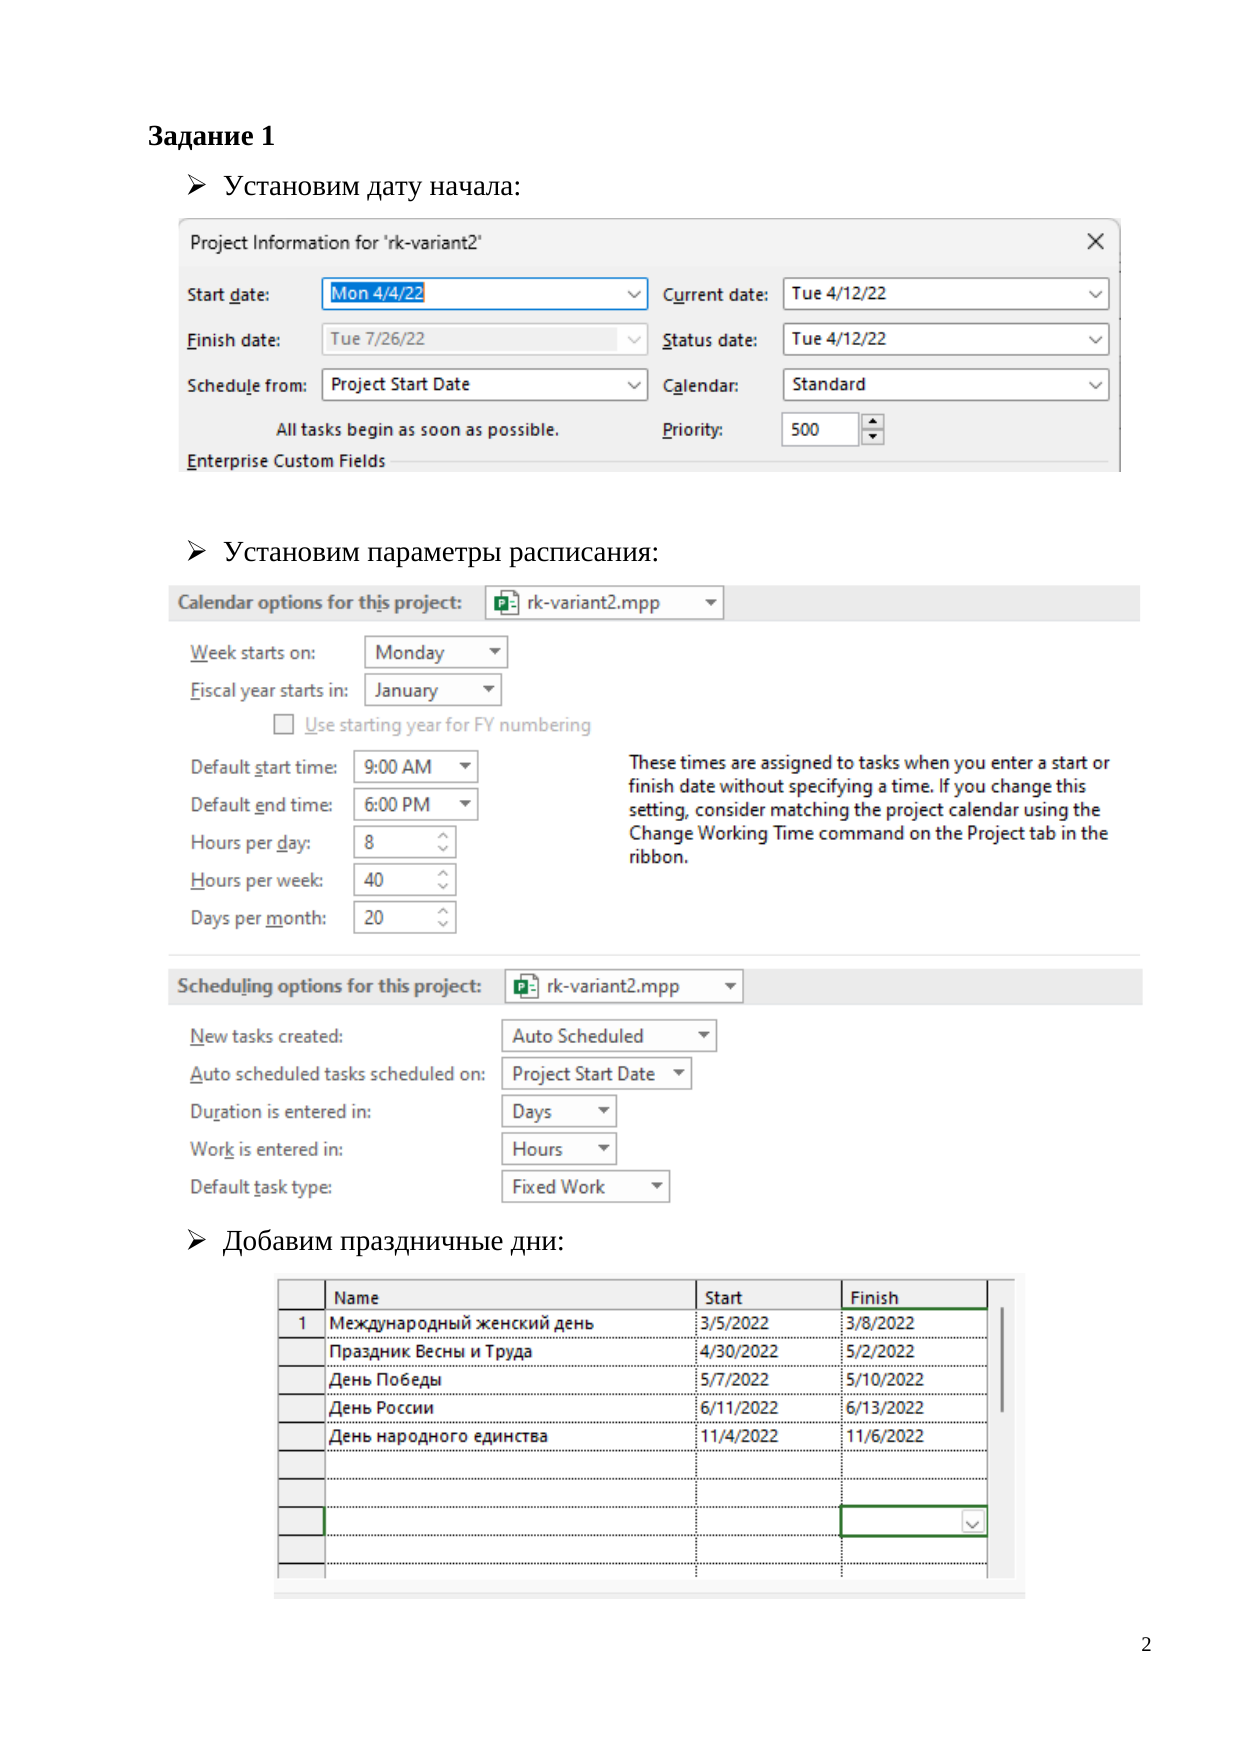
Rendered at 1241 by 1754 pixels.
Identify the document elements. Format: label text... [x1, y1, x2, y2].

picture [178, 218, 1121, 472]
text Задание 1 [148, 118, 1152, 152]
picture [158, 584, 1141, 956]
picture [273, 1273, 1026, 1599]
list Добавим праздничные дни: [185, 1223, 1152, 1256]
list Установим дату начала: [185, 168, 1152, 202]
picture [156, 967, 1143, 1211]
list Установим параметры расписания: [185, 534, 1152, 568]
